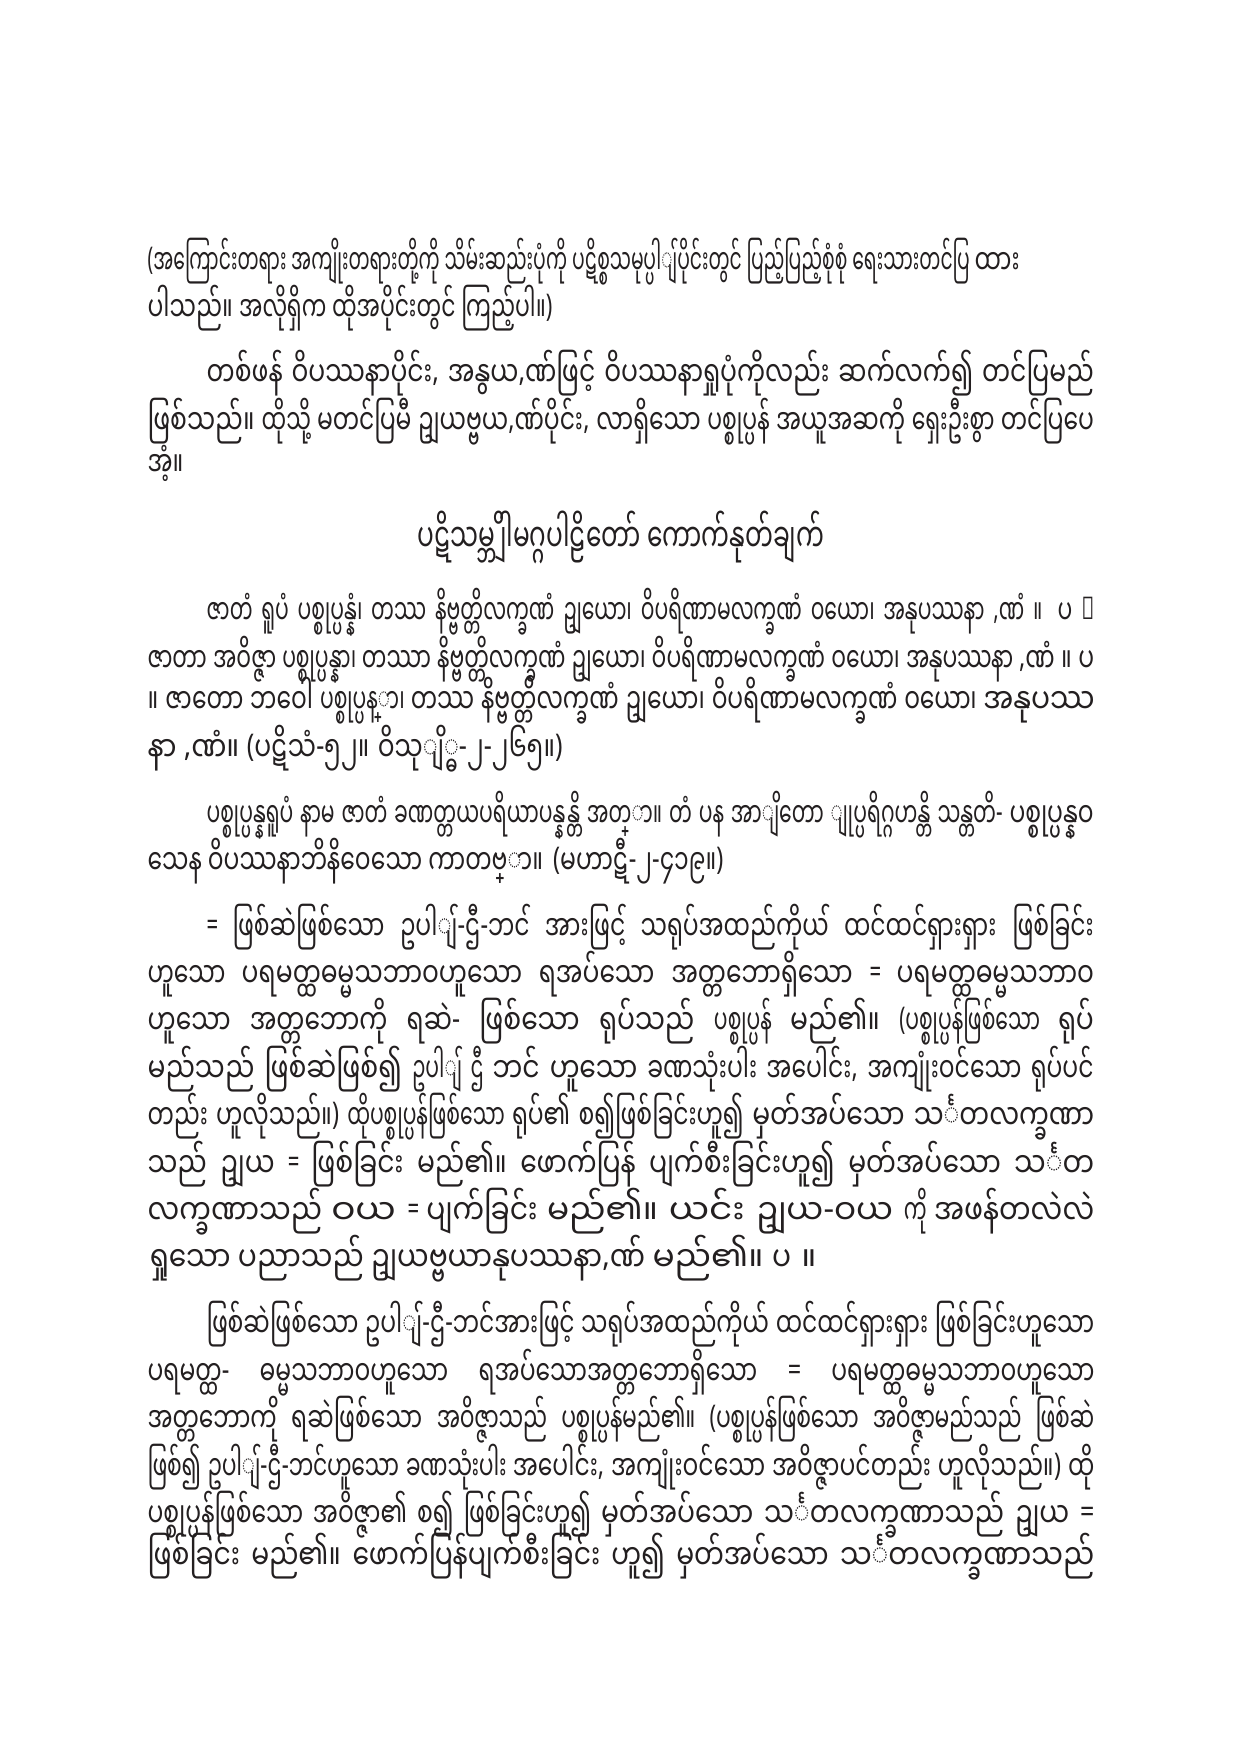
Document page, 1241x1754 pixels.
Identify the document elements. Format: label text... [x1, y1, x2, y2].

subtitle ပဋိသမ္ဘျိါမဂ္ဂပါဠိတော် ကောက်နုတ်ချက် [224, 514, 1017, 561]
text တစ်ဖန် ဝိပဿနာပိုင်း, အနွယ,ဏ်ဖြင့် ဝိပဿနာရှုပုံကိုလည်း ဆက်လက်၍ တင်ပြမည် ဖြစ်သည်။ ထိုသို့ မတင်ပြမီ ဥျယဗ္ဗယ,ဏ်ပိုင်း, လာရှိသော ပစ္စုပ္ပန် အယူအဆကို ရှေးဦးစွာ တင်ပြပေအံ့။ [147, 348, 1094, 484]
text ဇာတံ ရူပံ ပစ္စုပ္ပန္နံ၊ တဿ နိဗ္ဗတ္တိလက္ခဏံ ဥျယော၊ ဝိပရိဏာမလက္ခဏံ ဝယော၊ အနုပဿနာ ,ဏံ ။ ပ ။ ဇာတာ အဝိဇ္ဇာ ပစ္စုပ္ပန္နာ၊ တဿာ နိဗ္ဗတ္တိလက္ခဏံ ဥျယော၊ ဝိပရိဏာမလက္ခဏံ ဝယော၊ အနုပဿနာ ,ဏံ ။ ပ ။ ဇာတော ဘဝေါ ပစ္စုပ္ပန္နော၊ တဿ နိဗ္ဗတ္တိလက္ခဏံ ဥျယော၊ ဝိပရိဏာမလက္ခဏံ ဝယော၊ အနုပဿနာ ,ဏံ။ (ပဋိသံ-၅၂။ ဝိသုျိ္ဓ-၂-၂၆၅။) [147, 586, 1094, 769]
text = ဖြစ်ဆဲဖြစ်သော ဥပါျ်-ဌီ-ဘင် အားဖြင့် သရုပ်အထည်ကိုယ် ထင်ထင်ရှားရှား ဖြစ်ခြင်းဟူသော ပရမတ္ထဓမ္မသဘာဝဟူသော ရအပ်သော အတ္တဘောရှိသော = ပရမတ္ထဓမ္မသဘာဝဟူသော အတ္တဘောကို ရဆဲ- ဖြစ်သော ရုပ်သည် ပစ္စုပ္ပန် မည်၏။ (ပစ္စုပ္ပန်ဖြစ်သော ရုပ်မည်သည် ဖြစ်ဆဲဖြစ်၍ ဥပါျ် ဌီ ဘင် ဟူသော ခဏသုံးပါး အပေါင်း, အကျုံးဝင်သော ရုပ်ပင်တည်း ဟူလိုသည်။) ထိုပစ္စုပ္ပန်ဖြစ်သော ရုပ်၏ စ၍ဖြစ်ခြင်းဟူ၍ မှတ်အပ်သော သင်္ခတလက္ခဏာသည် ဥျယ = ဖြစ်ခြင်း မည်၏။ ဖောက်ပြန် ပျက်စီးခြင်းဟူ၍ မှတ်အပ်သော သင်္ခတလက္ခဏာသည် ဝယ = ပျက်ခြင်း မည်၏။ ယင်း ဥျယ-ဝယ ကို အဖန်တလဲလဲ ရှုသော ပညာသည် ဥျယဗ္ဗယာနုပဿနာ,ဏ် မည်၏။ ပ ။ [147, 902, 1094, 1279]
text (အကြောင်းတရား အကျိုးတရားတို့ကို သိမ်းဆည်းပုံကို ပဋိစ္စသမုပ္ပါျ်ပိုင်းတွင် ပြည့်ပြည့်စုံစုံ ရေးသားတင်ပြ ထားပါသည်။ အလိုရှိက ထိုအပိုင်းတွင် ကြည့်ပါ။) [147, 236, 1094, 329]
text ပစ္စုပ္ပန္နရူပံ နာမ ဇာတံ ခဏတ္တယပရိယာပန္နန္တိ အတ္ထော။ တံ ပန အာျိတော ျုပ္ပရိဂ္ဂဟန္တိ သန္တတိ- ပစ္စုပ္ပန္နဝသေန ဝိပဿနာဘိနိဝေသော ကာတဗ္ဗော။ (မဟာဋီ-၂-၄၁၉။) [147, 789, 1093, 882]
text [147, 1299, 1094, 1577]
